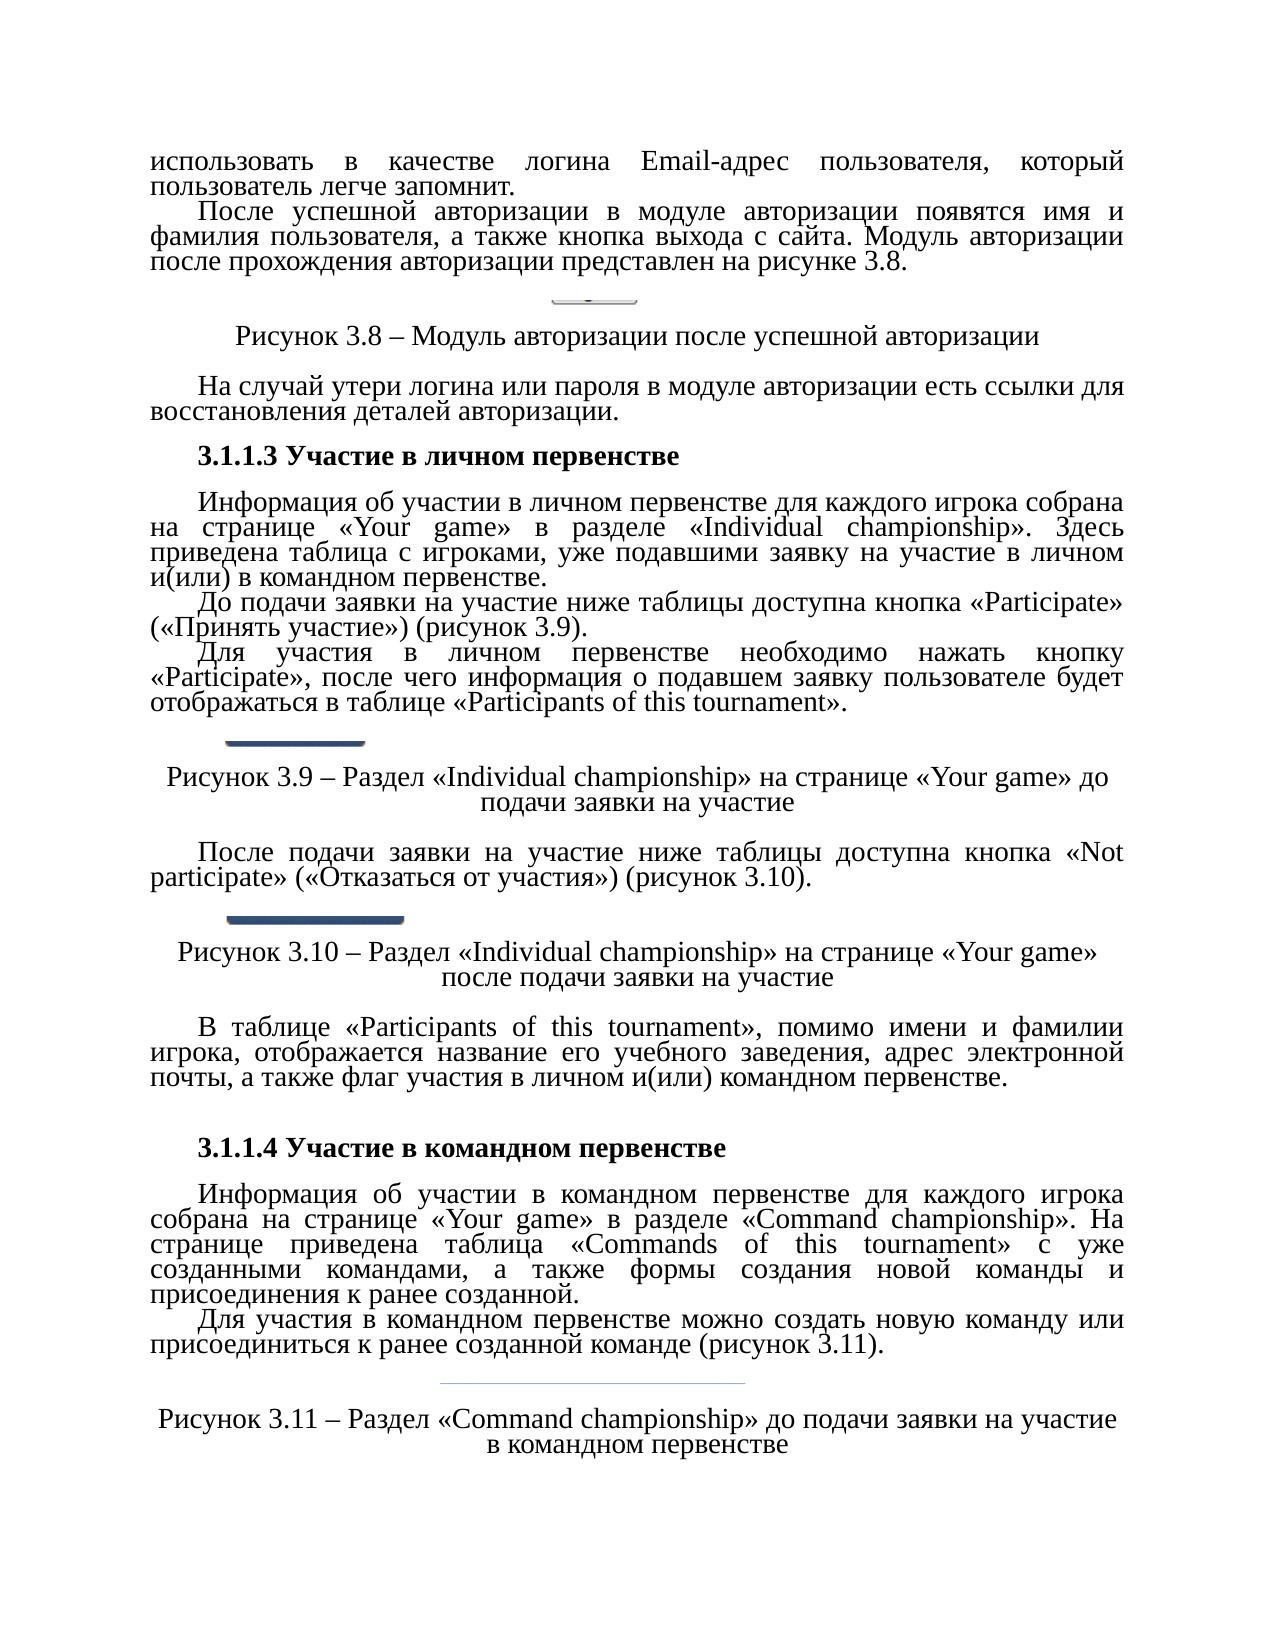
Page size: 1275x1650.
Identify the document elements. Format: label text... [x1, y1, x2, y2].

text До подачи заявки на участие ниже таблицы доступна кнопка «Participate» («Принять участие») (рисунок 3.9). [150, 592, 1125, 642]
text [150, 150, 1125, 200]
text 3.1.1.4 Участие в командном первенстве [150, 1137, 1125, 1162]
text Для участия в личном первенстве необходимо нажать кнопку «Participate», после чего информация о подавшем заявку пользователе будет отображаться в таблице «Participants of this tournament». [150, 642, 1125, 717]
text Рисунок 3.10 – Раздел «Individual championship» на странице «Your game» после подачи заявки на участие [150, 942, 1125, 992]
text Рисунок 3.9 – Раздел «Individual championship» на странице «Your game» до подачи заявки на участие [150, 767, 1125, 817]
text Информация об участии в личном первенстве для каждого игрока собрана на странице «Your game» в разделе «Individual championship». Здесь приведена таблица с игроками, уже подавшими заявку на участие в личном и(или) в командном первенстве. [150, 492, 1125, 592]
text 3.1.1.3 Участие в личном первенстве [150, 446, 1125, 471]
text Рисунок 3.11 – Раздел «Command championship» до подачи заявки на участие в командном первенстве [150, 1408, 1125, 1458]
text Информация об участии в командном первенстве для каждого игрока собрана на странице «Your game» в разделе «Command championship». На странице приведена таблица «Commands of this tournament» с уже созданными командами, а также формы создания новой команды и присоединения к ранее созданной. [150, 1183, 1125, 1308]
text После подачи заявки на участие ниже таблицы доступна кнопка «Not participate» («Отказаться от участия») (рисунок 3.10). [150, 842, 1125, 892]
text После успешной авторизации в модуле авторизации появятся имя и фамилия пользователя, а также кнопка выхода с сайта. Модуль авторизации после прохождения авторизации представлен на рисунке 3.8. [150, 200, 1125, 275]
text В таблице «Participants of this tournament», помимо имени и фамилии игрока, отображается название его учебного заведения, адрес электронной почты, а также флаг участия в личном и(или) командном первенстве. [150, 1017, 1125, 1092]
text Для участия в командном первенстве можно создать новую команду или присоединиться к ранее созданной команде (рисунок 3.11). [150, 1308, 1125, 1358]
text Рисунок 3.8 – Модуль авторизации после успешной авторизации [150, 325, 1125, 350]
text На случай утери логина или пароля в модуле авторизации есть ссылки для восстановления деталей авторизации. [150, 375, 1125, 425]
